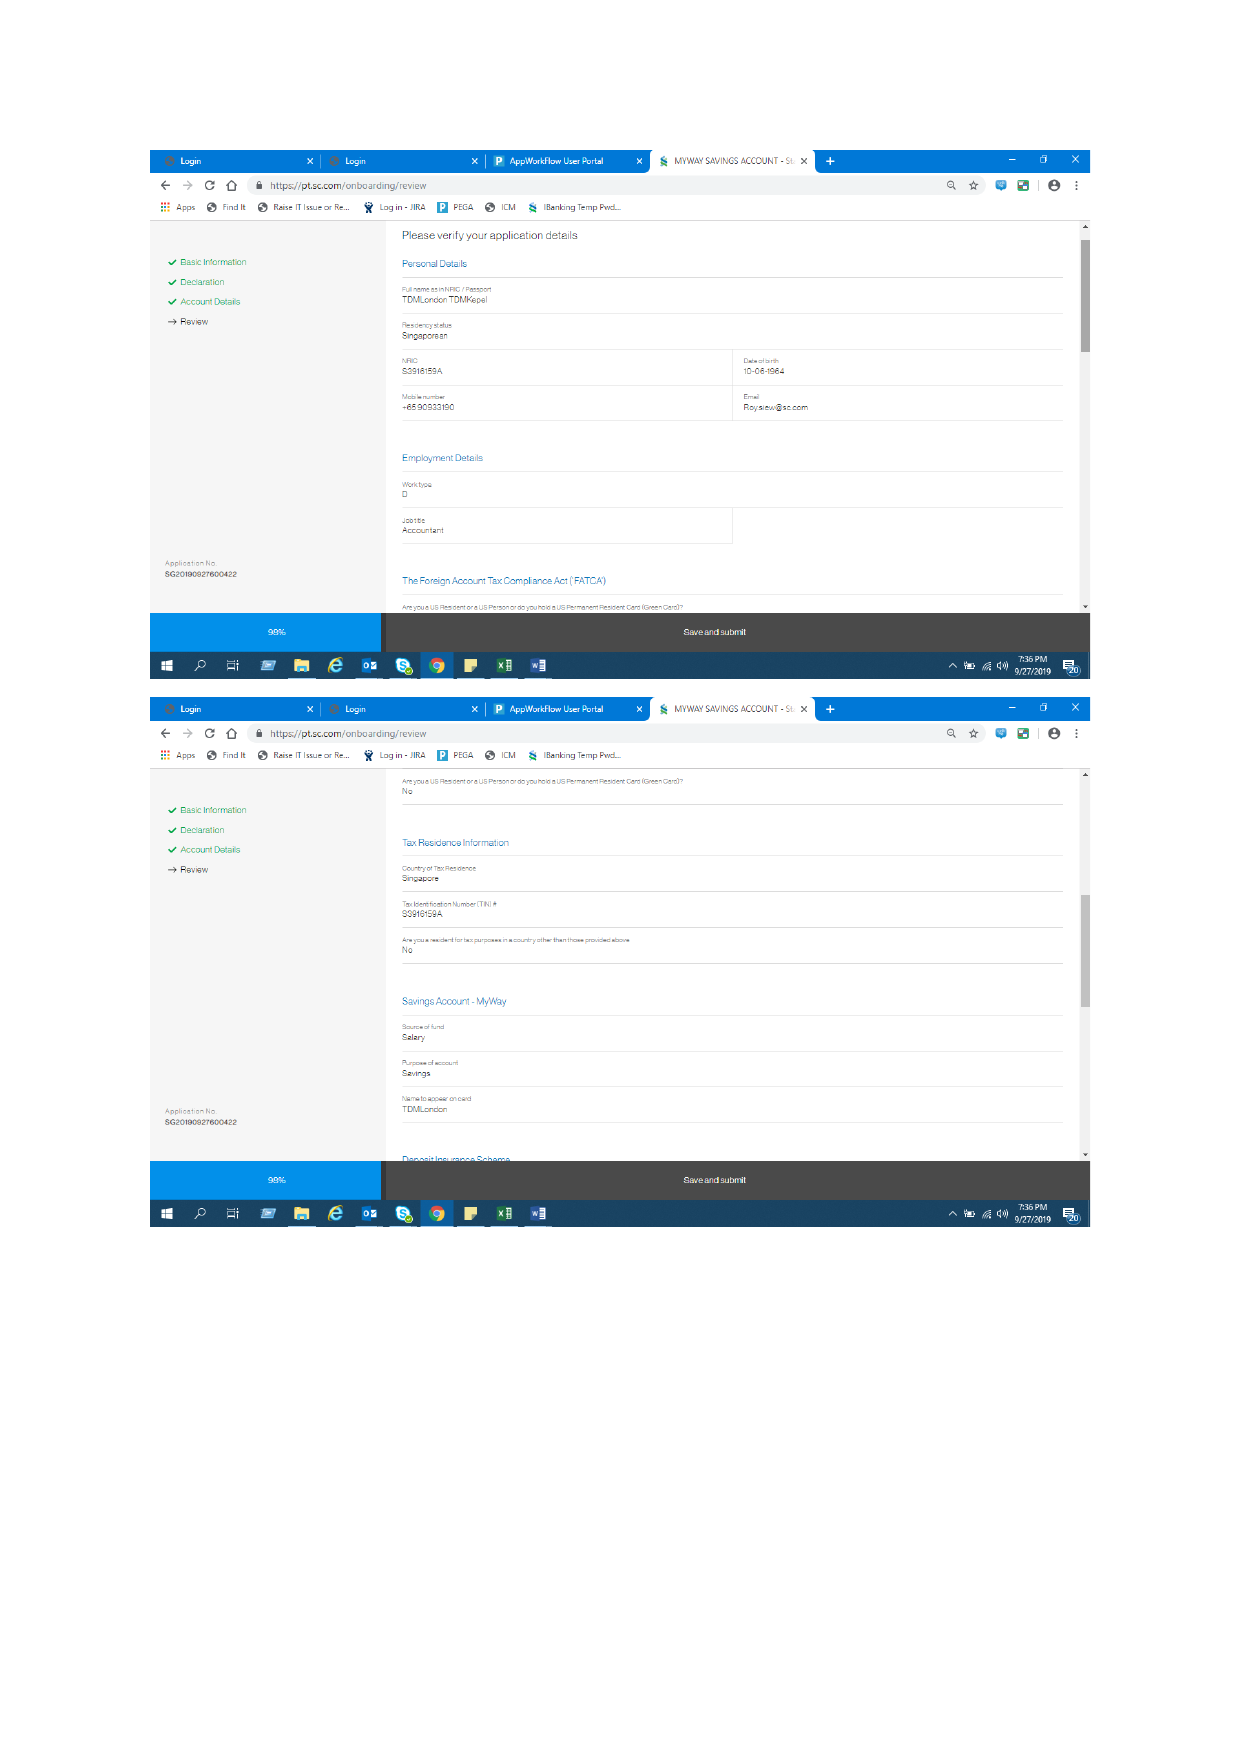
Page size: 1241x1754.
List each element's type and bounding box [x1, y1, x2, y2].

picture [150, 697, 1091, 1227]
picture [150, 150, 1091, 679]
